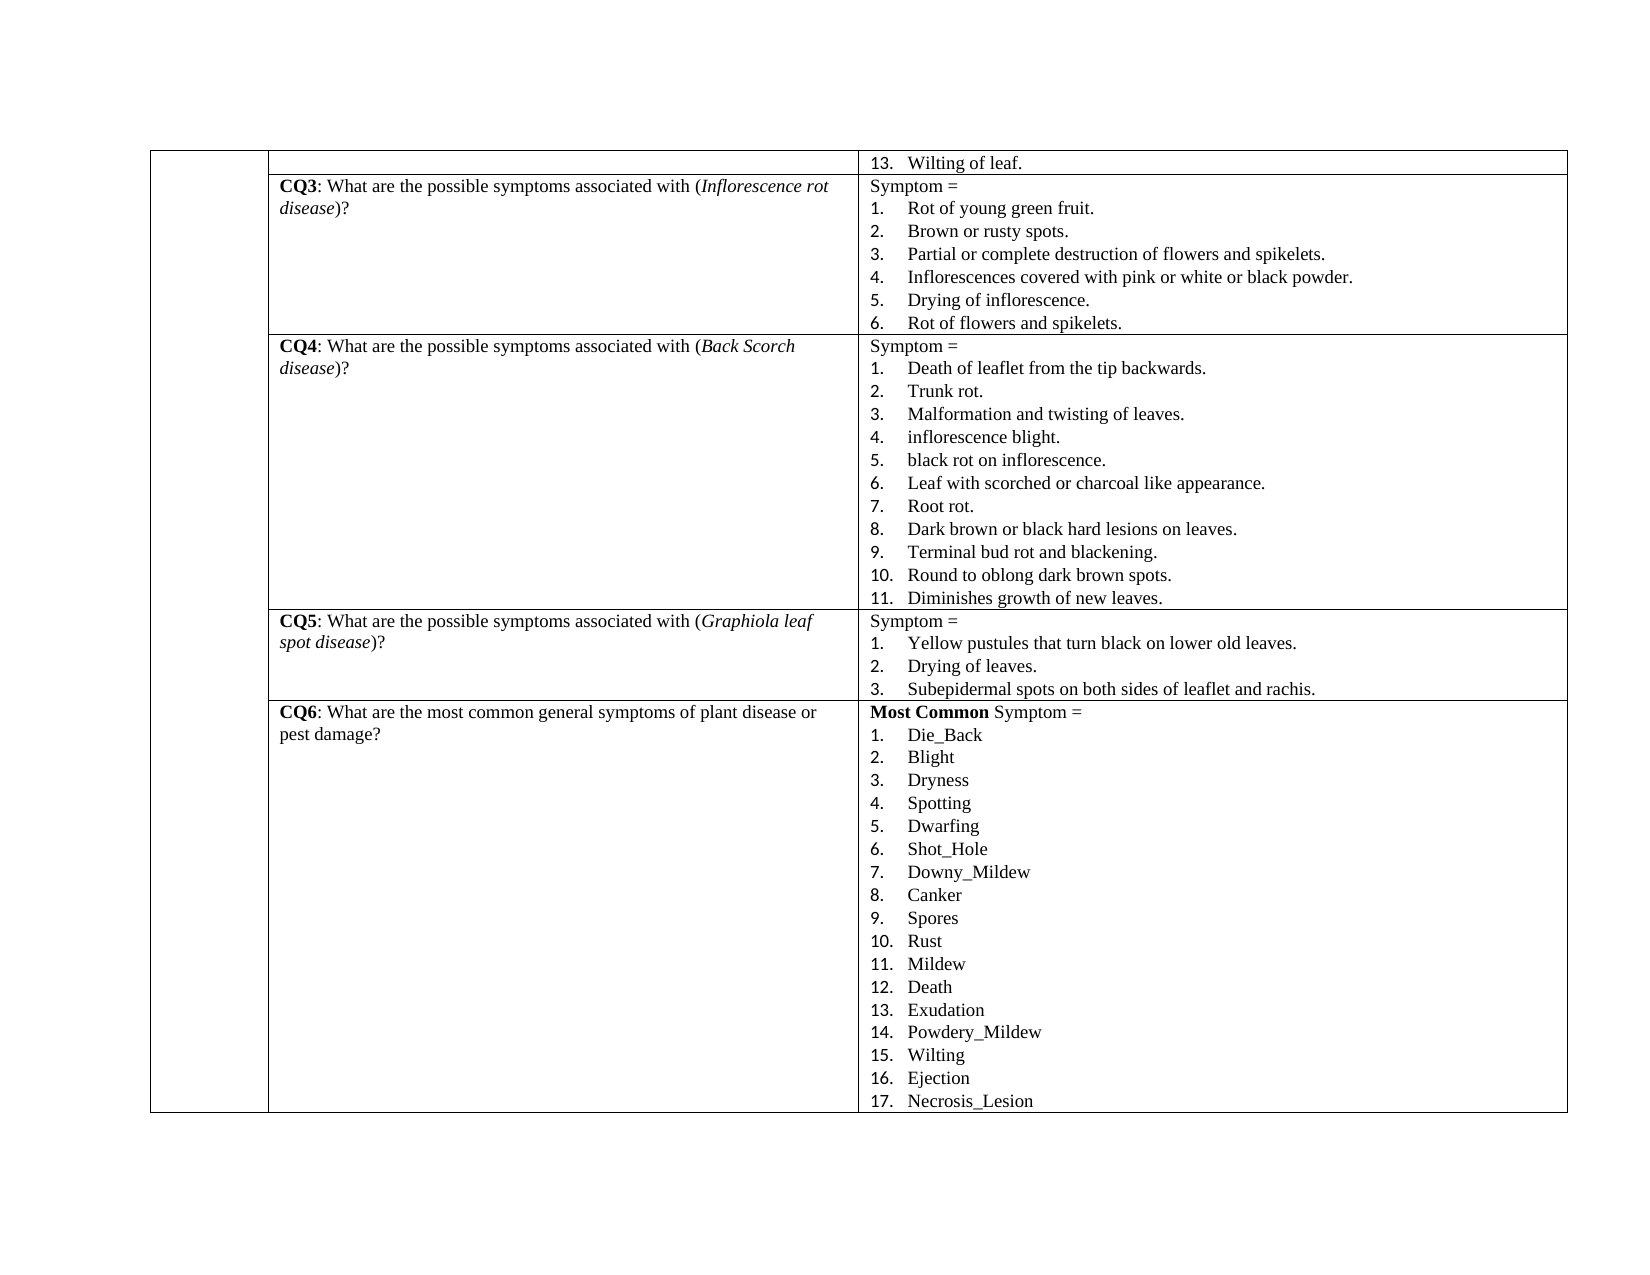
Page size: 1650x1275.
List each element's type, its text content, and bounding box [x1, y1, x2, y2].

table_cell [859, 701, 1567, 1112]
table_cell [269, 151, 858, 174]
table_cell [859, 151, 1567, 174]
table_cell CQ5: What are the possible symptoms associated with (Graphiola leaf spot disease)? [269, 610, 858, 700]
table_cell Symptom = Rot of young green fruit. Brown or rusty spots. Partial or complete destruction of flowers and spikelets. Inflorescences covered with pink or white or black powder. Drying of inflorescence. Rot of flowers and spikelets. [859, 175, 1567, 334]
table_cell CQ3: What are the possible symptoms associated with (Inflorescence rot disease)? [269, 175, 858, 334]
table_cell Symptom = Death of leaflet from the tip backwards. Trunk rot. Malformation and twisting of leaves. inflorescence blight. black rot on inflorescence. Leaf with scorched or charcoal like appearance. Root rot. Dark brown or black hard lesions on leaves. Terminal bud rot and blackening. Round to oblong dark brown spots. Diminishes growth of new leaves. [859, 335, 1567, 609]
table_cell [269, 701, 858, 1112]
table_cell CQ4: What are the possible symptoms associated with (Back Scorch disease)? [269, 335, 858, 609]
table_cell Symptom = Yellow pustules that turn black on lower old leaves. Drying of leaves. Subepidermal spots on both sides of leaflet and rachis. [859, 610, 1567, 700]
